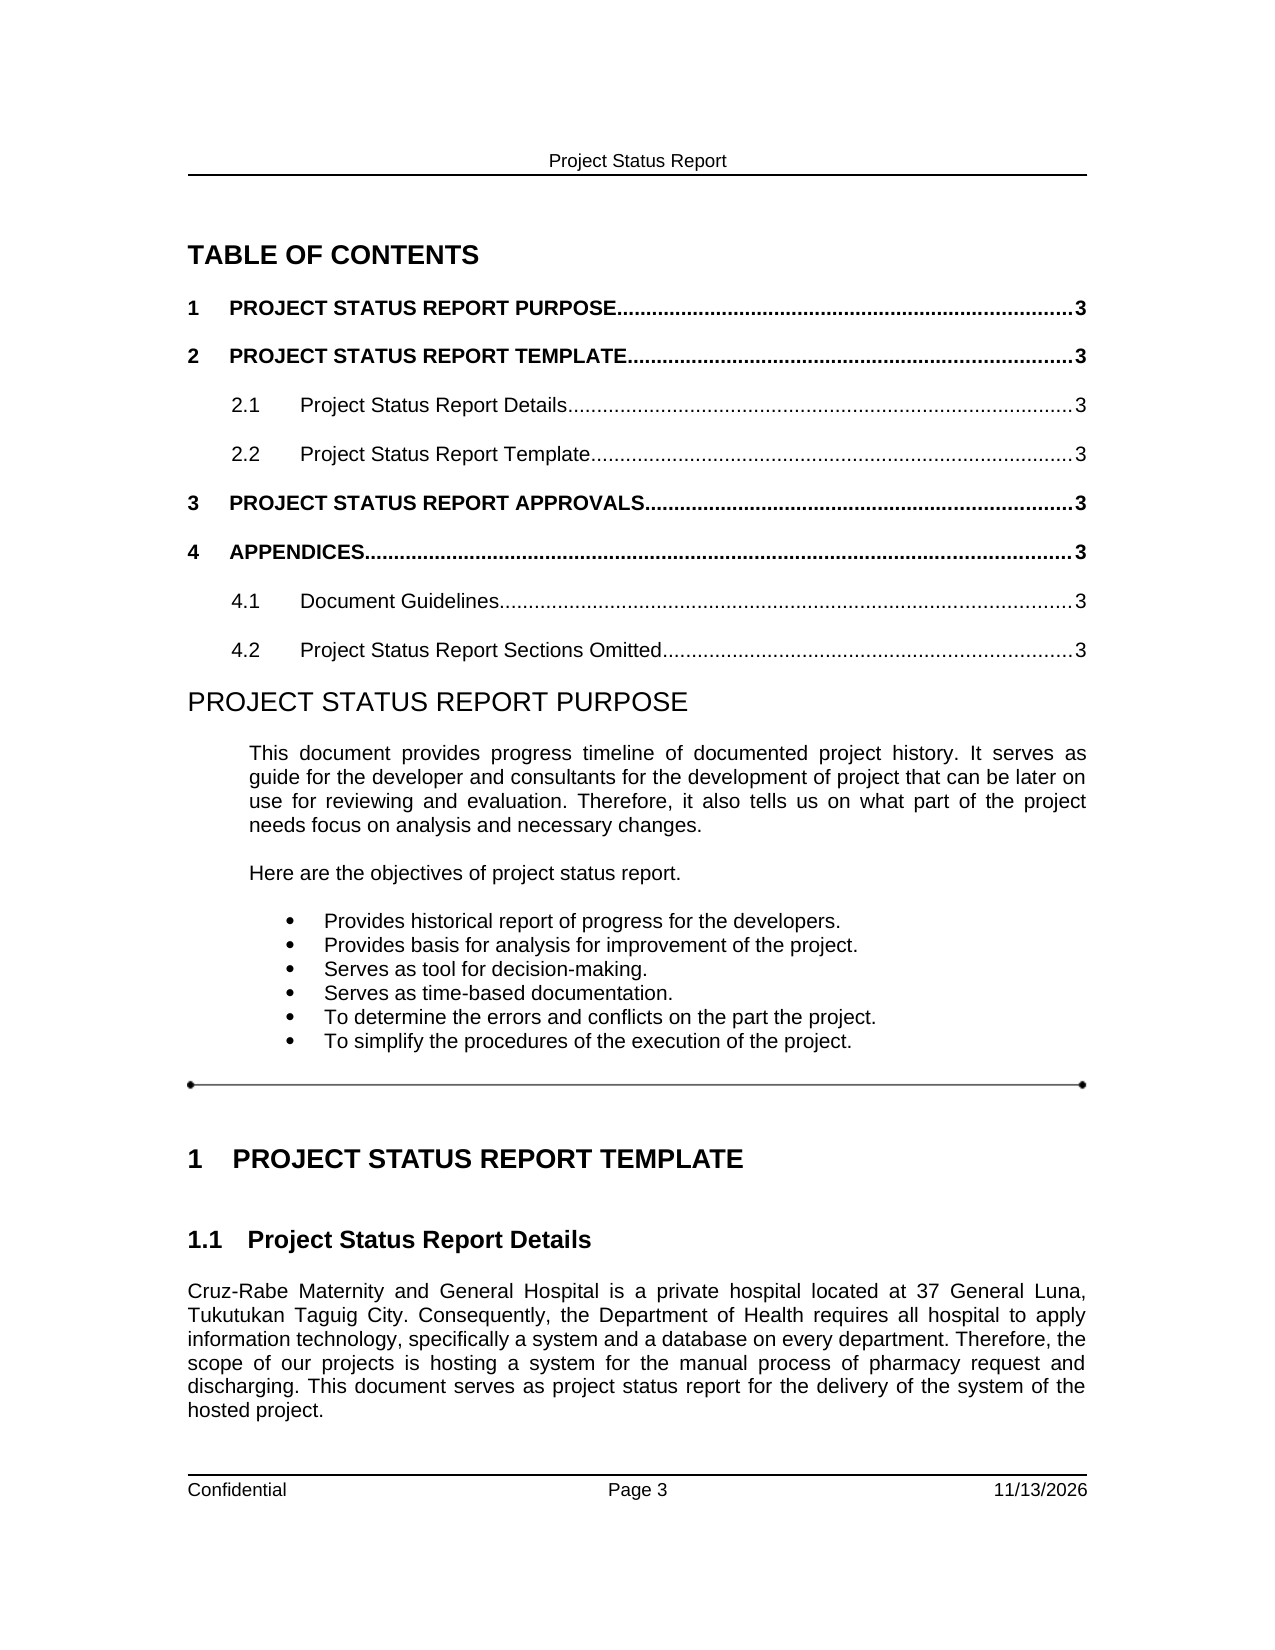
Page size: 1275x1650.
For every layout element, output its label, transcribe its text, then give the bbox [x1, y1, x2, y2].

text 4.1 Document Guidelines 3 [231, 589, 1087, 613]
text Cruz-Rabe Maternity and General Hospital is a private hospital located at 37 General Luna, Tukutukan Taguig City. Consequently, the Department of Health requires all hospital to apply information technology, specifically a system and a database on every department. Therefore, the scope of our projects is hosting a system for the manual process of pharmacy request and discharging. This document serves as project status report for the delivery of the system of the hosted project. [187, 1278, 1087, 1422]
text 2 PROJECT STATUS REPORT TEMPLATE 3 [187, 344, 1087, 368]
text TABLE OF CONTENTS [187, 239, 1087, 270]
text PROJECT STATUS REPORT PURPOSE [187, 686, 1087, 717]
list Provides historical report of progress for the developers. [286, 909, 1087, 933]
text 3 PROJECT STATUS REPORT APPROVALS 3 [187, 491, 1087, 515]
text 2.2 Project Status Report Template 3 [231, 442, 1087, 466]
text 2.1 Project Status Report Details 3 [231, 393, 1087, 417]
subtitle Project Status Report Details [187, 1225, 1087, 1253]
list To determine the errors and conflicts on the part the project. [286, 1005, 1087, 1029]
text 4.2 Project Status Report Sections Omitted 3 [231, 638, 1087, 662]
list To simplify the procedures of the execution of the project. [286, 1029, 1087, 1053]
picture [187, 1078, 1088, 1094]
list Provides basis for analysis for improvement of the project. [286, 933, 1087, 957]
text This document provides progress timeline of documented project history. It serves as guide for the developer and consultants for the development of project that can be later on use for reviewing and evaluation. Therefore, it also tells us on what part of the project needs focus on analysis and necessary changes. [249, 741, 1087, 837]
list Serves as time-based documentation. [286, 981, 1087, 1005]
text 4 APPENDICES 3 [187, 540, 1087, 564]
text 1 PROJECT STATUS REPORT PURPOSE 3 [187, 295, 1087, 319]
text Here are the objectives of project status report. [249, 861, 1087, 885]
subtitle PROJECT STATUS REPORT TEMPLATE [187, 1143, 1087, 1175]
list Serves as tool for decision-making. [286, 957, 1087, 981]
